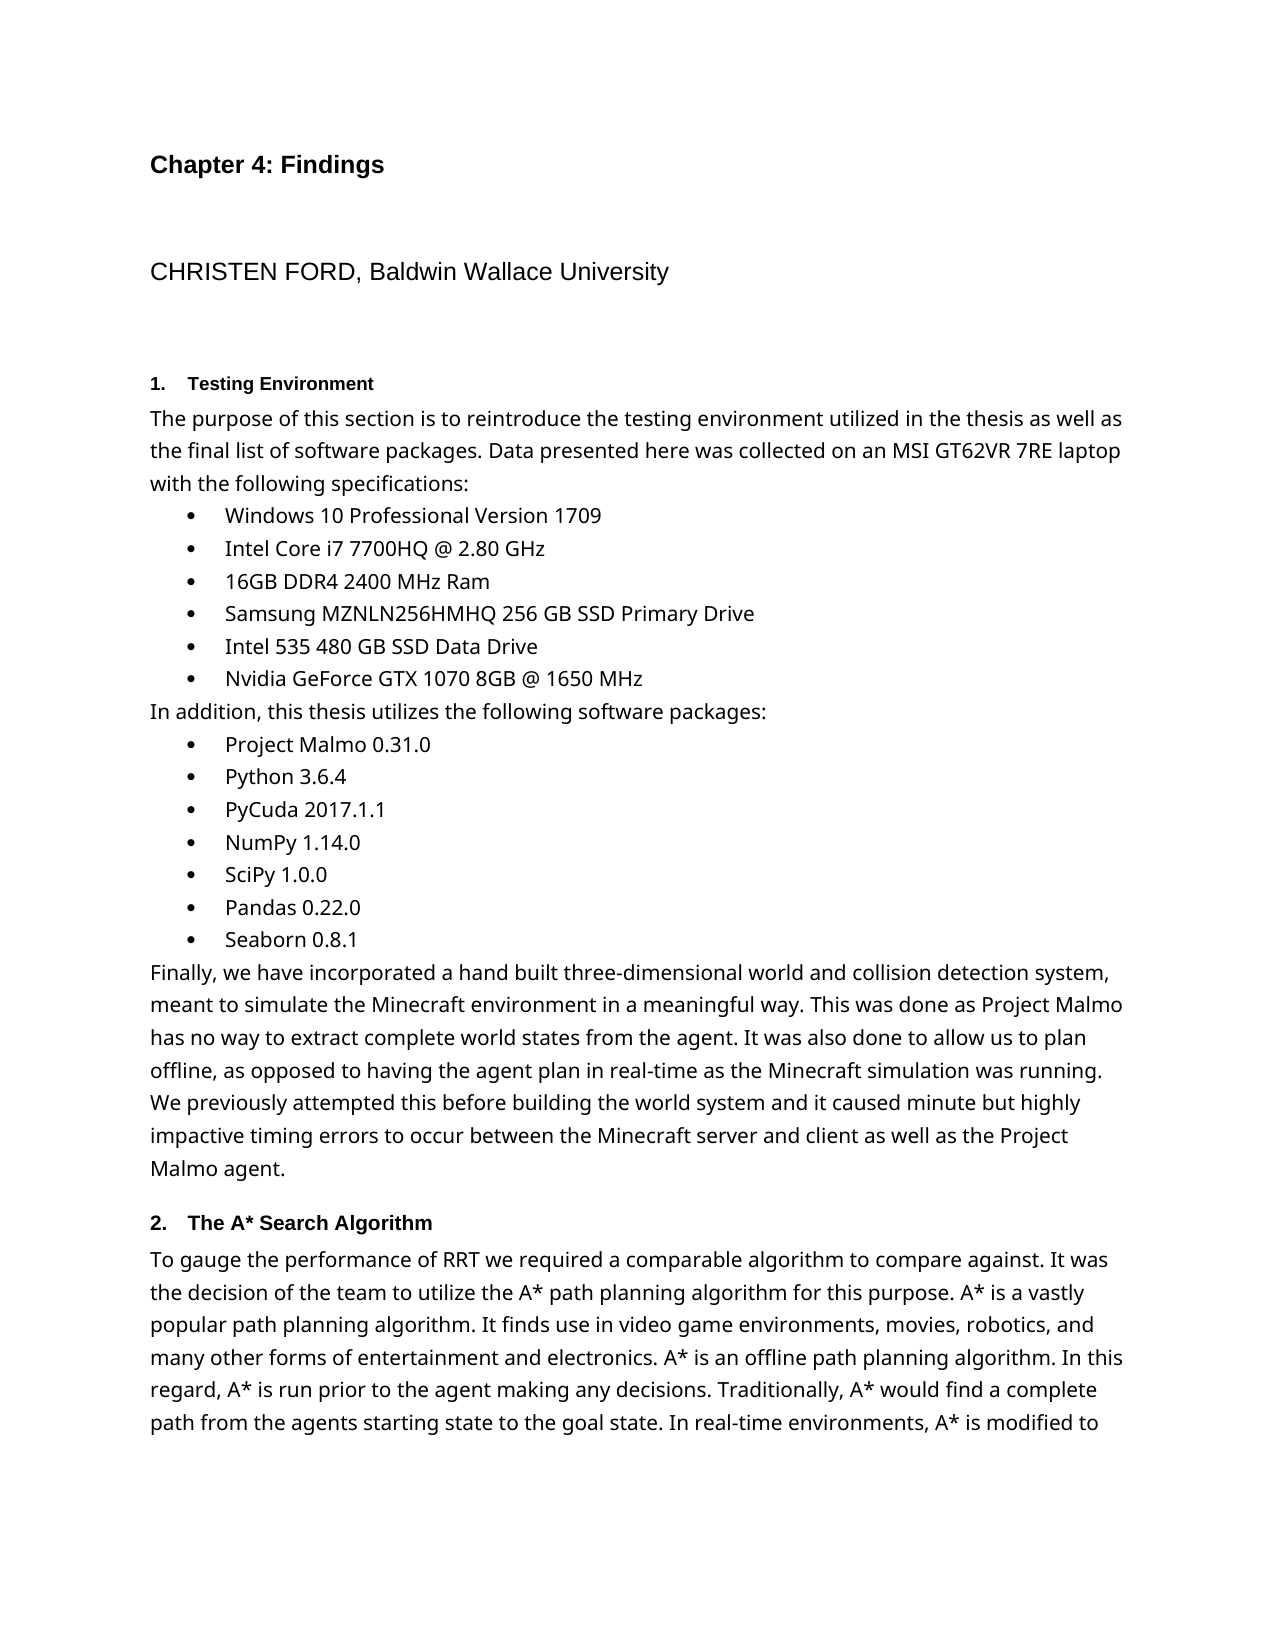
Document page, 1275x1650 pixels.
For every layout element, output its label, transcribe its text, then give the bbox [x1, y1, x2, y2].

list 16GB DDR4 2400 MHz Ram [187, 567, 1125, 595]
list Pandas 0.22.0 [187, 893, 1125, 921]
list Project Malmo 0.31.0 [187, 730, 1125, 758]
text In addition, this thesis utilizes the following software packages: [150, 697, 1125, 726]
list Intel 535 480 GB SSD Data Drive [187, 632, 1125, 660]
text CHRISTEN FORD, Baldwin Wallace University [150, 257, 1125, 286]
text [150, 1245, 1125, 1436]
list Samsung MZNLN256HMHQ 256 GB SSD Primary Drive [187, 599, 1125, 628]
list SciPy 1.0.0 [187, 860, 1125, 889]
text The purpose of this section is to reintroduce the testing environment utilized in the thesis as well as the final list of software packages. Data presented here was collected on an MSI GT62VR 7RE laptop with the following specifications: [150, 404, 1125, 497]
text Finally, we have incorporated a hand built three-dimensional world and collision detection system, meant to simulate the Minecraft environment in a meaningful way. This was done as Project Malmo has no way to extract complete world states from the agent. It was also done to allow us to plan offline, as opposed to having the agent plan in real-time as the Minecraft simulation was running. We previously attempted this before building the world system and it caused minute but highly impactive timing errors to occur between the Minecraft server and client as well as the Project Malmo agent. [150, 958, 1125, 1182]
text Chapter 4: Findings [150, 150, 1125, 179]
list NumPy 1.14.0 [187, 828, 1125, 856]
list Seaborn 0.8.1 [187, 925, 1125, 954]
list Intel Core i7 7700HQ @ 2.80 GHz [187, 534, 1125, 563]
list Python 3.6.4 [187, 762, 1125, 791]
list Windows 10 Professional Version 1709 [187, 502, 1125, 530]
list Nvidia GeForce GTX 1070 8GB @ 1650 MHz [187, 664, 1125, 693]
list The A* Search Algorithm [150, 1211, 1125, 1235]
list PyCuda 2017.1.1 [187, 795, 1125, 823]
list Testing Environment [150, 373, 1125, 394]
